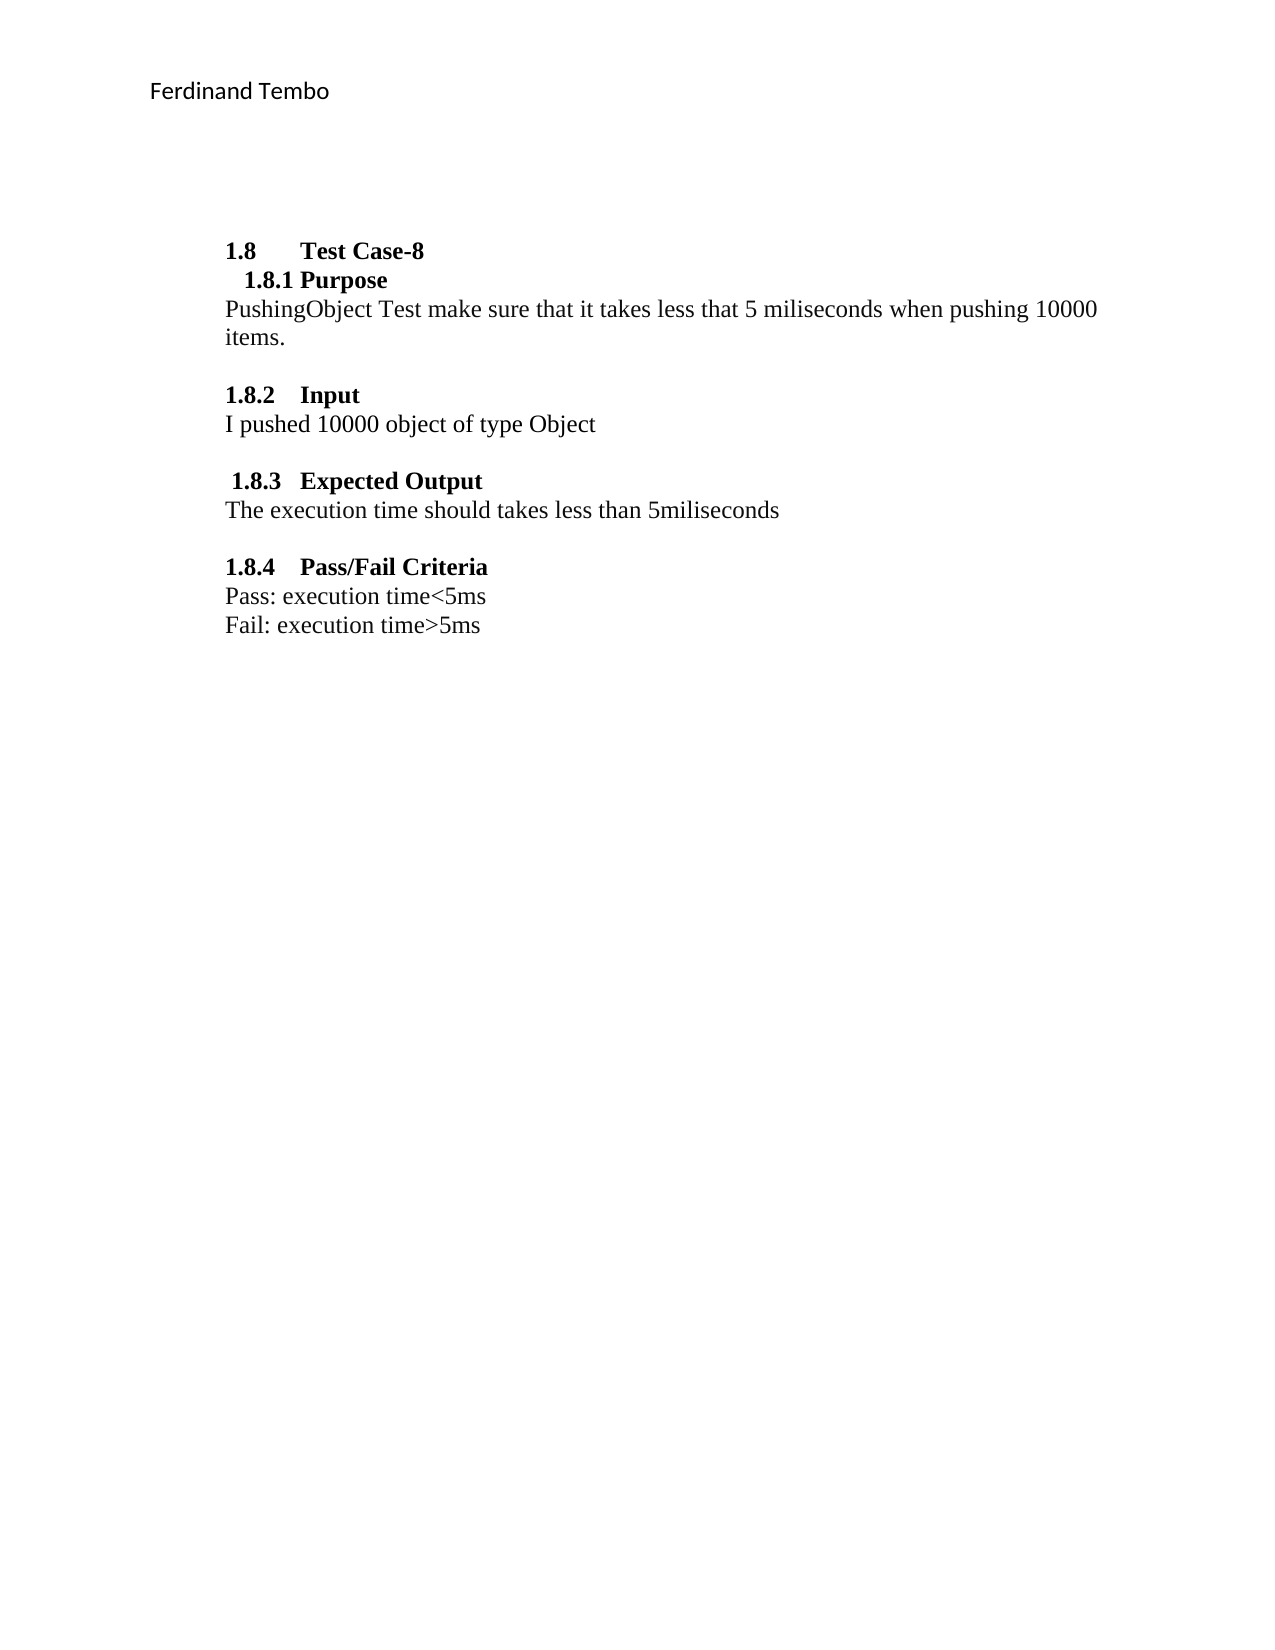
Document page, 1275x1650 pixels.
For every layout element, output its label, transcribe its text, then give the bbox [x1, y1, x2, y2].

text 1.8.2 Input [225, 380, 1125, 409]
text Pass: execution time<5ms [225, 581, 1125, 610]
text Fail: execution time>5ms [225, 610, 1125, 639]
text PushingObject Test make sure that it takes less that 5 miliseconds when pushing 10000 items. [225, 294, 1125, 351]
list 1.8.4 Pass/Fail Criteria [150, 552, 1125, 581]
text 1.8 Test Case-8 [225, 236, 1125, 265]
list The execution time should takes less than 5miliseconds [150, 495, 1125, 524]
text 1.8.1 Purpose [225, 265, 1125, 294]
text 1.8.3 Expected Output [225, 466, 1125, 495]
text I pushed 10000 object of type Object [225, 409, 1125, 437]
